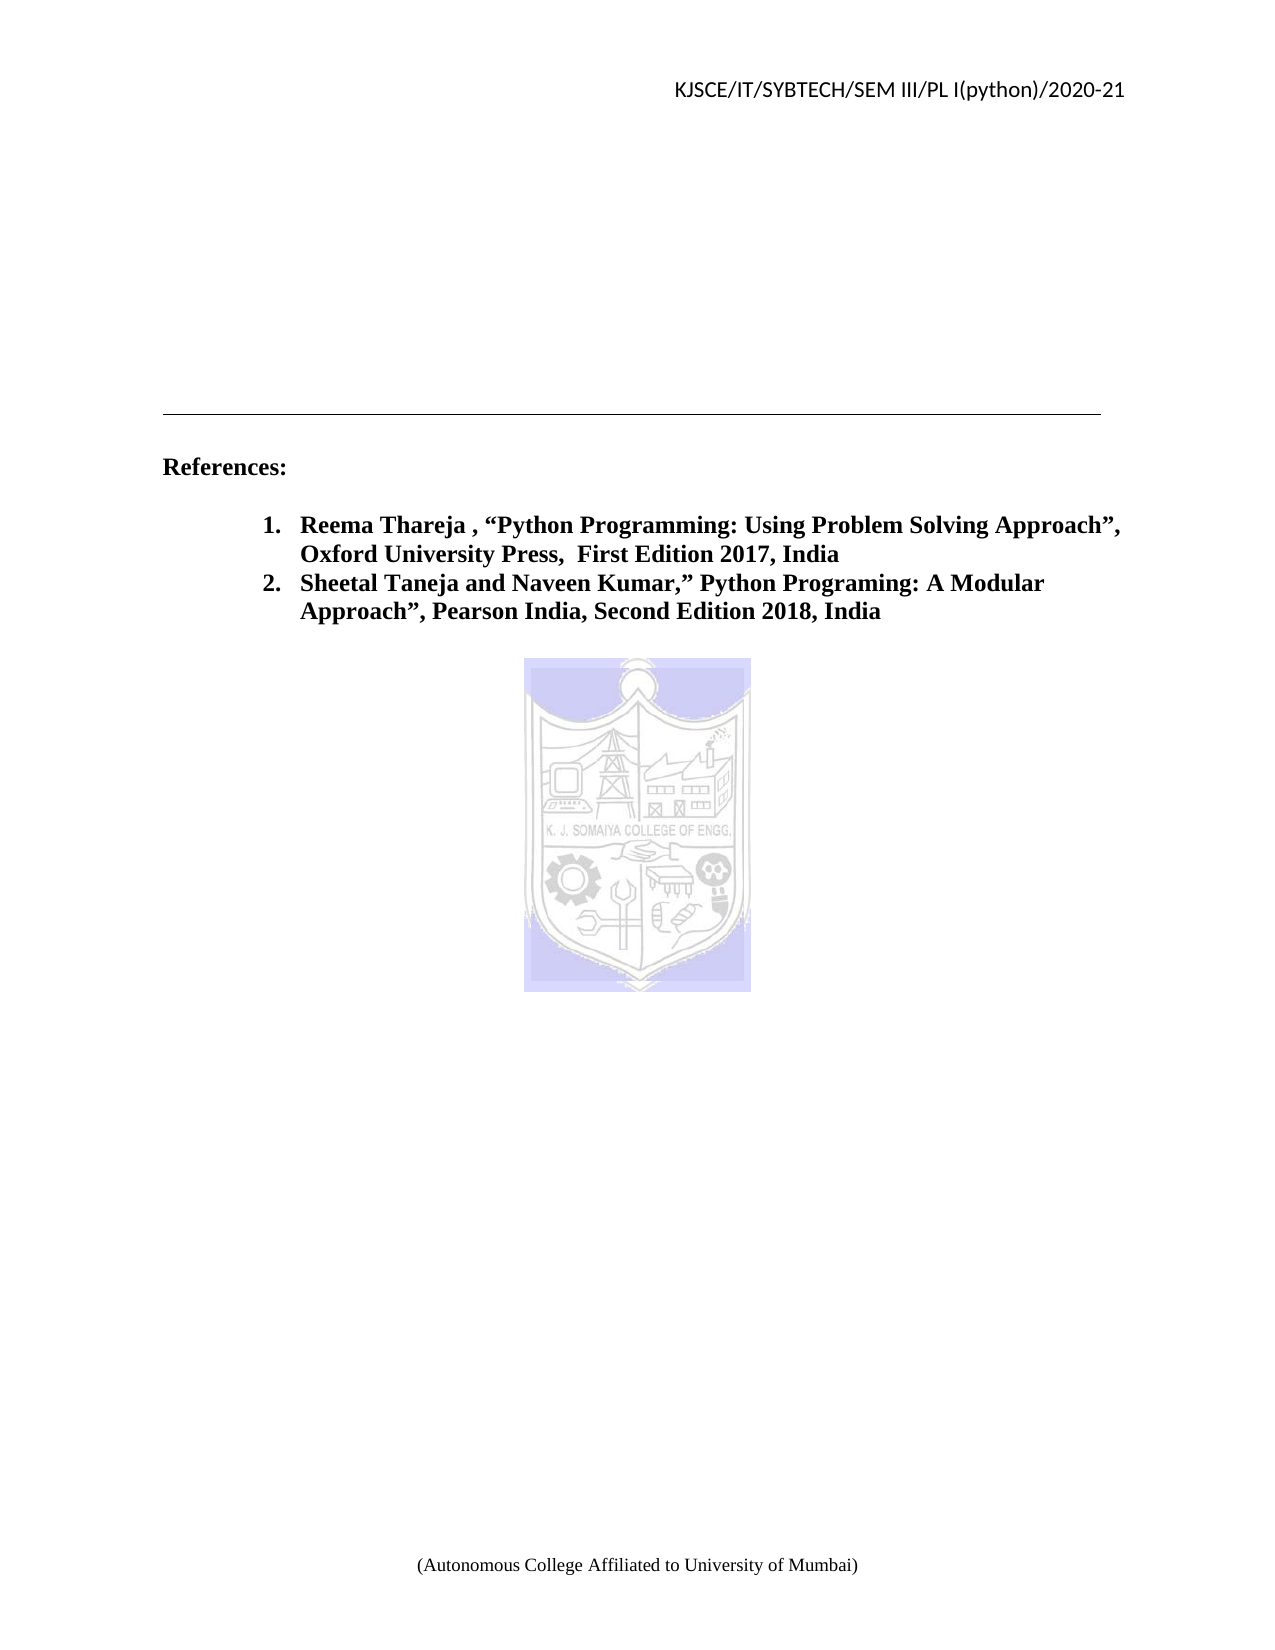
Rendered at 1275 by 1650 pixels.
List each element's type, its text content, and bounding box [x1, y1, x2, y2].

list Reema Thareja , “Python Programming: Using Problem Solving Approach”, Oxford University Press, First Edition 2017, India [262, 510, 1125, 568]
picture [531, 668, 744, 981]
list Sheetal Taneja and Naveen Kumar,” Python Programing: A Modular Approach”, Pearson India, Second Edition 2018, India [262, 568, 1125, 625]
text References: [162, 452, 1105, 481]
